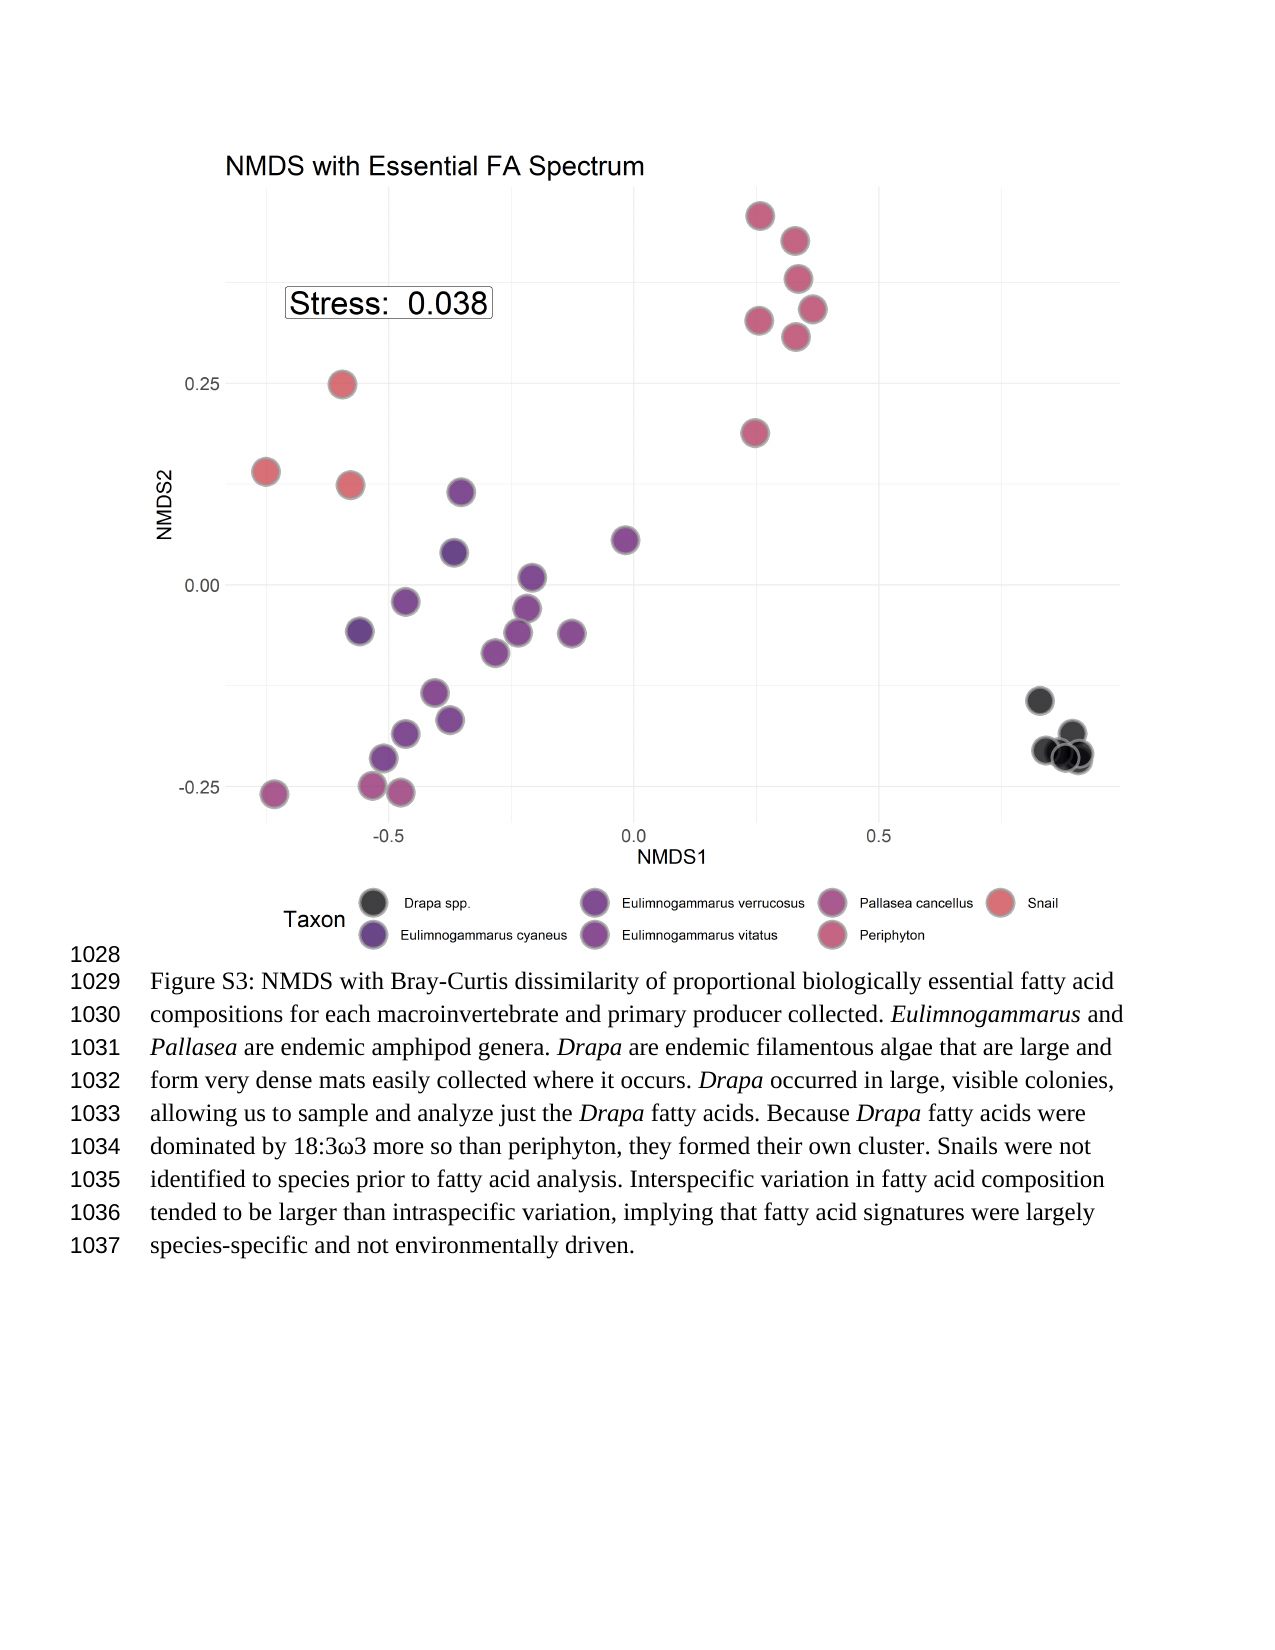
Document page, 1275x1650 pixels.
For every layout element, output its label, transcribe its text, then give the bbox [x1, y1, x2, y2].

picture [150, 150, 1125, 963]
text Figure S3: NMDS with Bray-Curtis dissimilarity of proportional biologically essential fatty acid compositions for each macroinvertebrate and primary producer collected. Eulimnogammarus and Pallasea are endemic amphipod genera. Drapa are endemic filamentous algae that are large and form very dense mats easily collected where it occurs. Drapa occurred in large, visible colonies, allowing us to sample and analyze just the Drapa fatty acids. Because Drapa fatty acids were dominated by 18:3ω3 more so than periphyton, they formed their own cluster. Snails were not identified to species prior to fatty acid analysis. Interspecific variation in fatty acid composition tended to be larger than intraspecific variation, implying that fatty acid signatures were largely species-specific and not environmentally driven. [150, 966, 1125, 1259]
